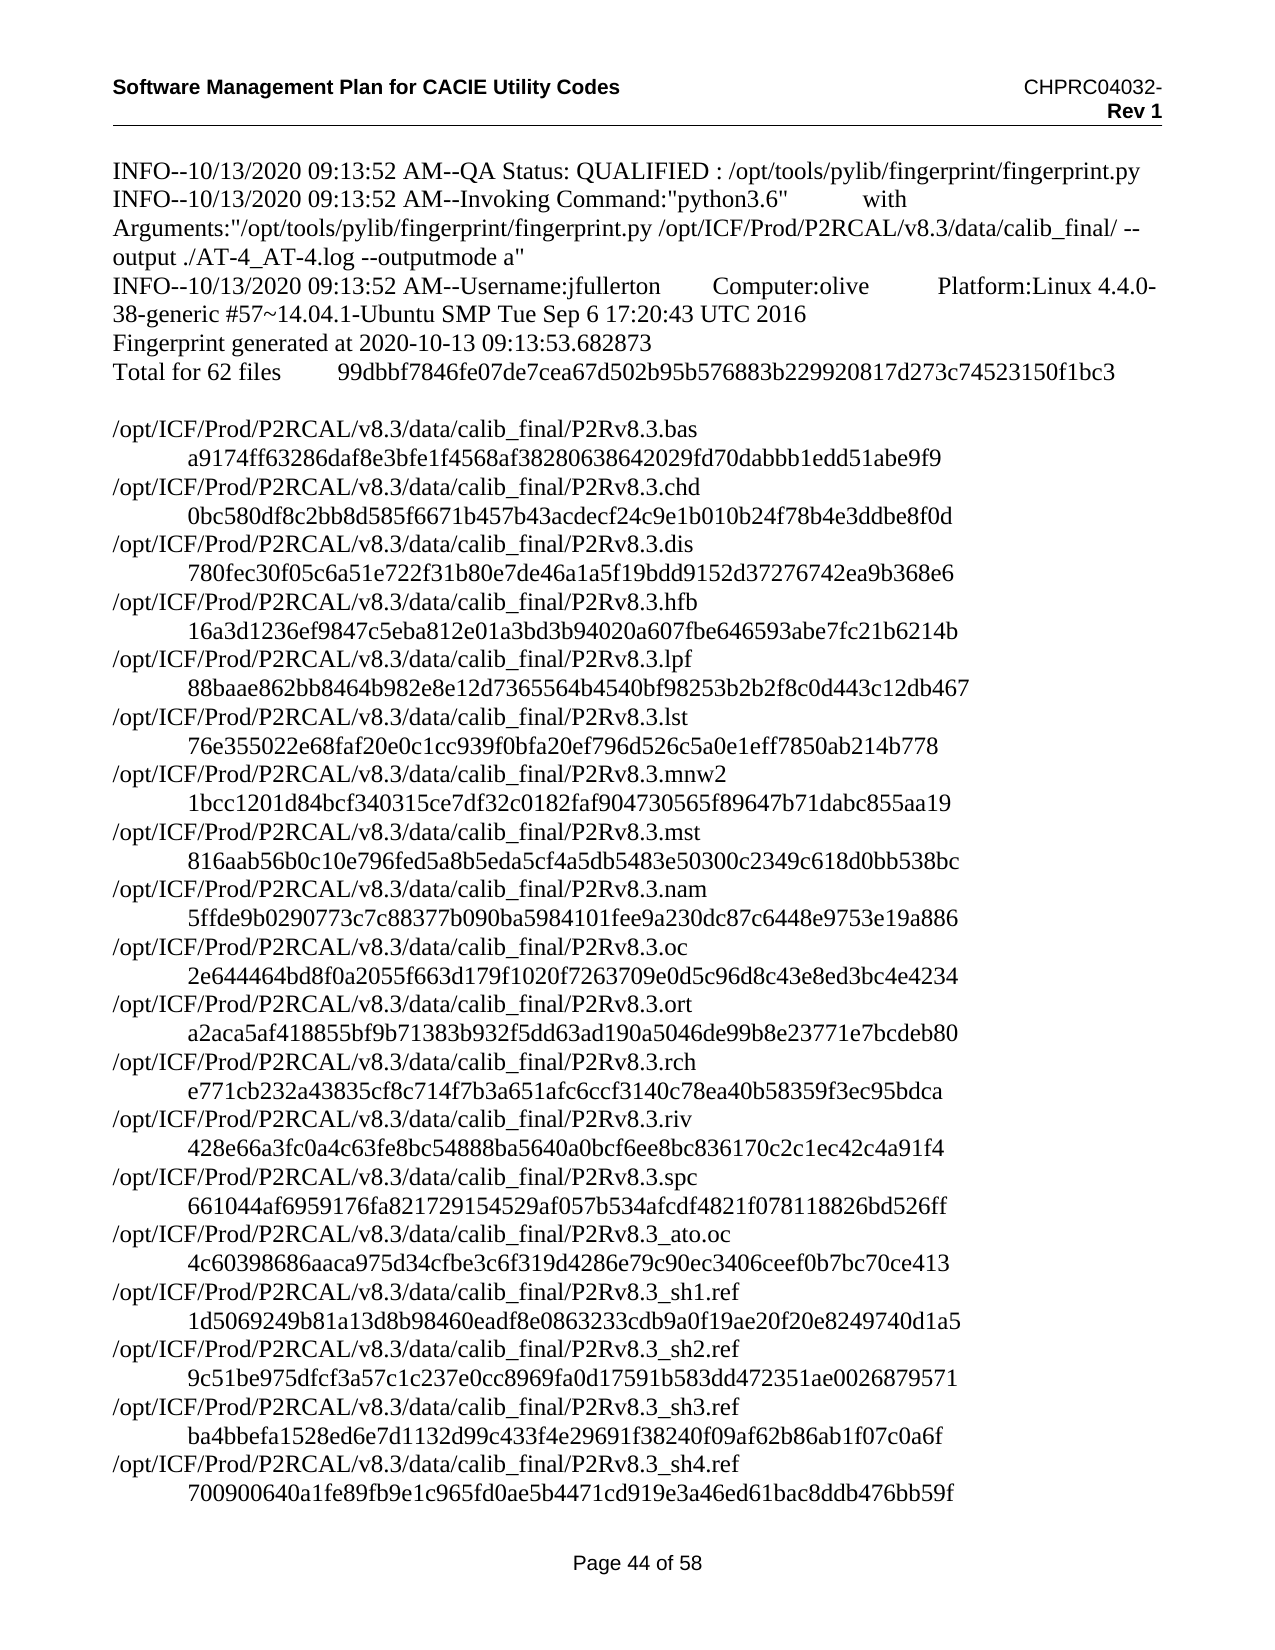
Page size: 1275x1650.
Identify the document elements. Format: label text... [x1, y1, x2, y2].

text /opt/ICF/Prod/P2RCAL/v8.3/data/calib_final/P2Rv8.3_sh1.ref 1d5069249b81a13d8b98460eadf8e0863233cdb9a0f19ae20f20e8249740d1a5 [112, 1277, 1162, 1334]
text /opt/ICF/Prod/P2RCAL/v8.3/data/calib_final/P2Rv8.3.mnw2 1bcc1201d84bcf340315ce7df32c0182faf904730565f89647b71dabc855aa19 [112, 759, 1162, 817]
text /opt/ICF/Prod/P2RCAL/v8.3/data/calib_final/P2Rv8.3.ort a2aca5af418855bf9b71383b932f5dd63ad190a5046de99b8e23771e7bcdeb80 [112, 989, 1162, 1047]
text /opt/ICF/Prod/P2RCAL/v8.3/data/calib_final/P2Rv8.3.dis 780fec30f05c6a51e722f31b80e7de46a1a5f19bdd9152d37276742ea9b368e6 [112, 529, 1162, 587]
text /opt/ICF/Prod/P2RCAL/v8.3/data/calib_final/P2Rv8.3.bas a9174ff63286daf8e3bfe1f4568af38280638642029fd70dabbb1edd51abe9f9 [112, 414, 1162, 472]
text INFO--10/13/2020 09:13:52 AM--QA Status: QUALIFIED : /opt/tools/pylib/fingerprint/fingerprint.py [112, 156, 1162, 184]
text Total for 62 files 99dbbf7846fe07de7cea67d502b95b576883b229920817d273c74523150f1bc3 [112, 357, 1162, 386]
text Fingerprint generated at 2020-10-13 09:13:53.682873 [112, 328, 1162, 357]
text /opt/ICF/Prod/P2RCAL/v8.3/data/calib_final/P2Rv8.3.nam 5ffde9b0290773c7c88377b090ba5984101fee9a230dc87c6448e9753e19a886 [112, 874, 1162, 932]
text /opt/ICF/Prod/P2RCAL/v8.3/data/calib_final/P2Rv8.3.spc 661044af6959176fa821729154529af057b534afcdf4821f078118826bd526ff [112, 1162, 1162, 1219]
text /opt/ICF/Prod/P2RCAL/v8.3/data/calib_final/P2Rv8.3.lpf 88baae862bb8464b982e8e12d7365564b4540bf98253b2b2f8c0d443c12db467 [112, 644, 1162, 702]
text /opt/ICF/Prod/P2RCAL/v8.3/data/calib_final/P2Rv8.3.oc 2e644464bd8f0a2055f663d179f1020f7263709e0d5c96d8c43e8ed3bc4e4234 [112, 932, 1162, 989]
text /opt/ICF/Prod/P2RCAL/v8.3/data/calib_final/P2Rv8.3.rch e771cb232a43835cf8c714f7b3a651afc6ccf3140c78ea40b58359f3ec95bdca [112, 1047, 1162, 1104]
text /opt/ICF/Prod/P2RCAL/v8.3/data/calib_final/P2Rv8.3_sh2.ref 9c51be975dfcf3a57c1c237e0cc8969fa0d17591b583dd472351ae0026879571 [112, 1334, 1162, 1392]
text INFO--10/13/2020 09:13:52 AM--Invoking Command:"python3.6" with Arguments:"/opt/tools/pylib/fingerprint/fingerprint.py /opt/ICF/Prod/P2RCAL/v8.3/data/calib_final/ --output ./AT-4_AT-4.log --outputmode a" [112, 184, 1162, 271]
text /opt/ICF/Prod/P2RCAL/v8.3/data/calib_final/P2Rv8.3.mst 816aab56b0c10e796fed5a8b5eda5cf4a5db5483e50300c2349c618d0bb538bc [112, 817, 1162, 874]
text /opt/ICF/Prod/P2RCAL/v8.3/data/calib_final/P2Rv8.3_ato.oc 4c60398686aaca975d34cfbe3c6f319d4286e79c90ec3406ceef0b7bc70ce413 [112, 1219, 1162, 1277]
text /opt/ICF/Prod/P2RCAL/v8.3/data/calib_final/P2Rv8.3.riv 428e66a3fc0a4c63fe8bc54888ba5640a0bcf6ee8bc836170c2c1ec42c4a91f4 [112, 1104, 1162, 1162]
text INFO--10/13/2020 09:13:52 AM--Username:jfullerton Computer:olive Platform:Linux 4.4.0-38-generic #57~14.04.1-Ubuntu SMP Tue Sep 6 17:20:43 UTC 2016 [112, 271, 1162, 328]
text /opt/ICF/Prod/P2RCAL/v8.3/data/calib_final/P2Rv8.3.lst 76e355022e68faf20e0c1cc939f0bfa20ef796d526c5a0e1eff7850ab214b778 [112, 702, 1162, 759]
text /opt/ICF/Prod/P2RCAL/v8.3/data/calib_final/P2Rv8.3_sh3.ref ba4bbefa1528ed6e7d1132d99c433f4e29691f38240f09af62b86ab1f07c0a6f [112, 1392, 1162, 1449]
text /opt/ICF/Prod/P2RCAL/v8.3/data/calib_final/P2Rv8.3_sh4.ref 700900640a1fe89fb9e1c965fd0ae5b4471cd919e3a46ed61bac8ddb476bb59f [112, 1449, 1162, 1507]
text /opt/ICF/Prod/P2RCAL/v8.3/data/calib_final/P2Rv8.3.hfb 16a3d1236ef9847c5eba812e01a3bd3b94020a607fbe646593abe7fc21b6214b [112, 587, 1162, 644]
text /opt/ICF/Prod/P2RCAL/v8.3/data/calib_final/P2Rv8.3.chd 0bc580df8c2bb8d585f6671b457b43acdecf24c9e1b010b24f78b4e3ddbe8f0d [112, 472, 1162, 529]
